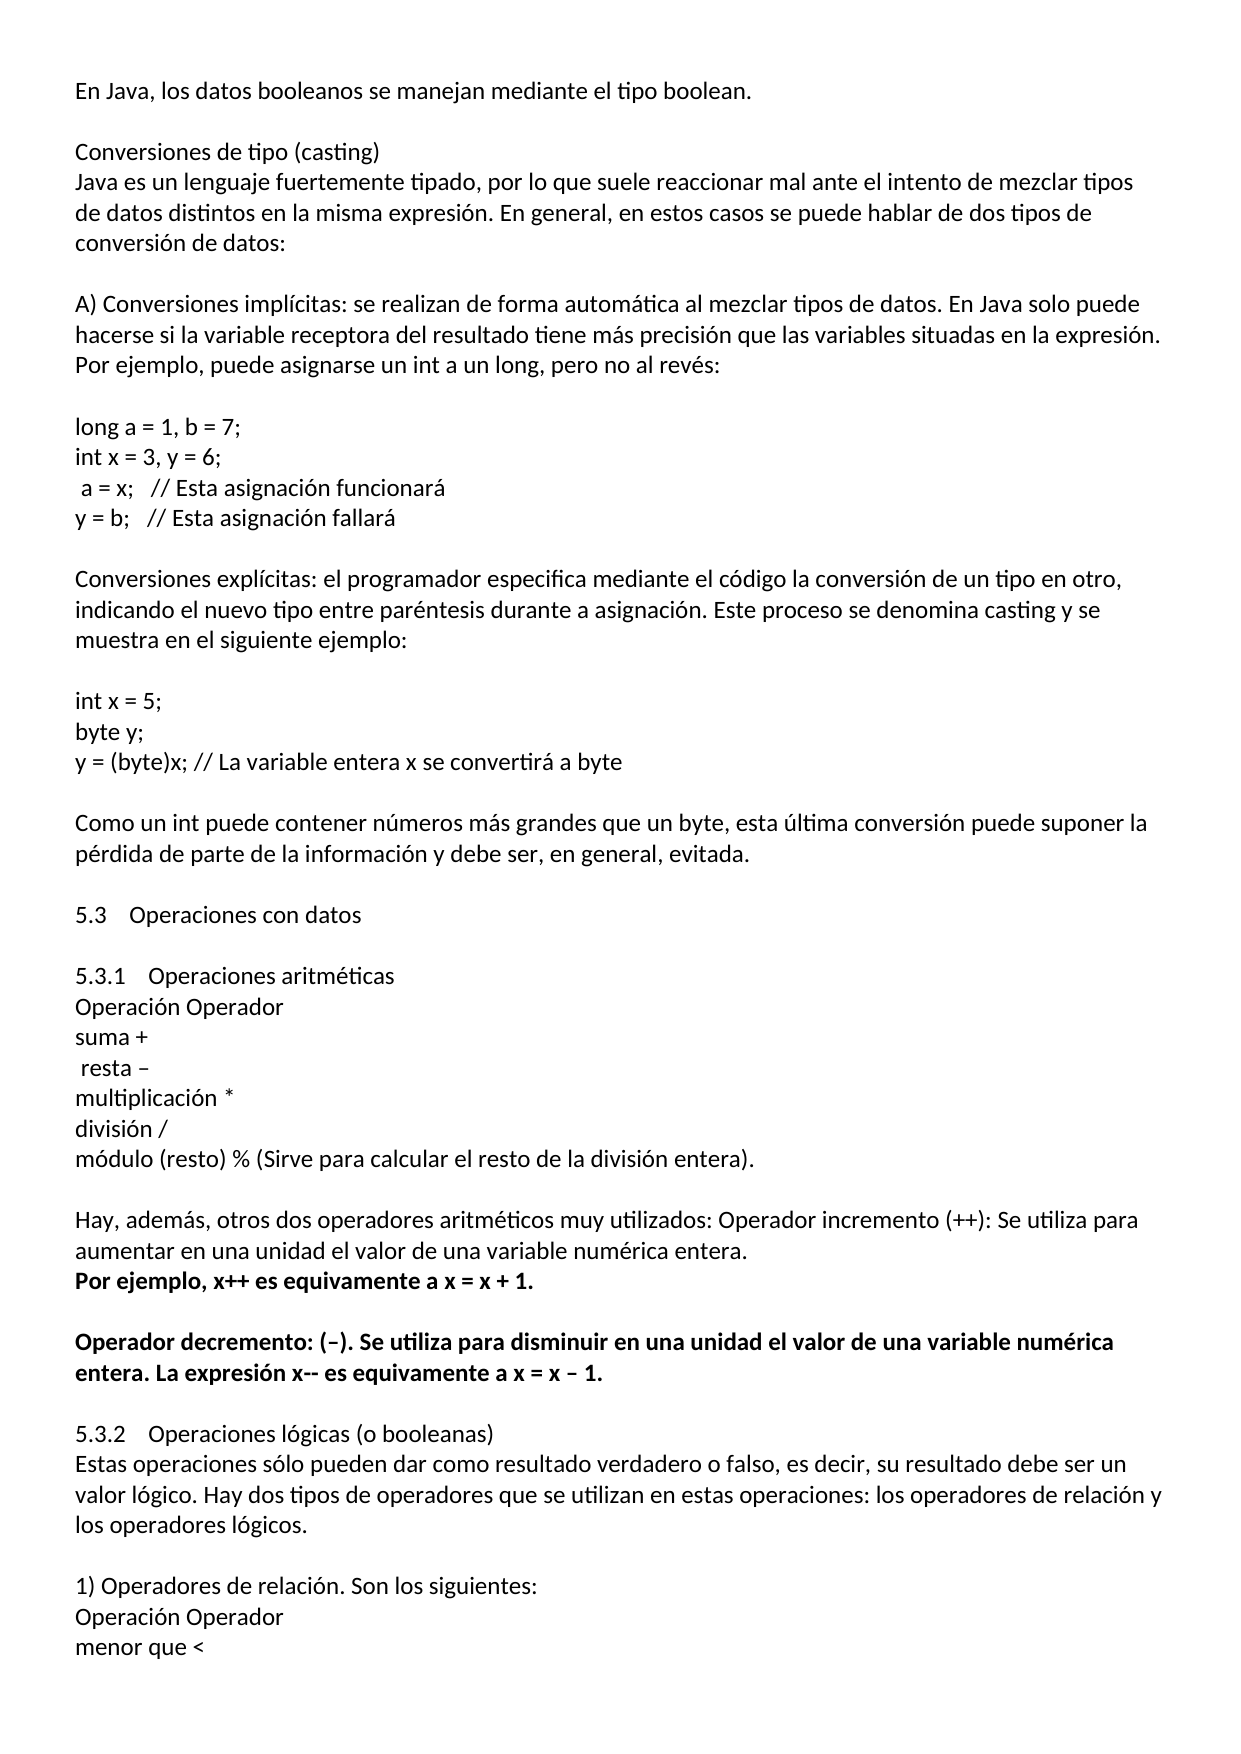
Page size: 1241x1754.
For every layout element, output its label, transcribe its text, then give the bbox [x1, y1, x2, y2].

text a = x; // Esta asignación funcionará [75, 472, 1165, 502]
text ﻿Operador decremento: (–). Se utiliza para disminuir en una unidad el valor de una variable numérica entera. La expresión x-- es equivamente a x = x – 1. [75, 1326, 1165, 1387]
text multiplicación * [75, 1082, 1165, 1113]
text ﻿Conversiones explícitas: el programador especifica mediante el código la conversión de un tipo en otro, indicando el nuevo tipo entre paréntesis durante a asignación. Este proceso se denomina casting y se muestra en el siguiente ejemplo: [75, 563, 1165, 655]
text ﻿En Java, los datos booleanos se manejan mediante el tipo boolean. [75, 75, 1165, 106]
text ﻿5.3 Operaciones con datos [75, 899, 1165, 929]
text ﻿1) Operadores de relación. Son los siguientes: [75, 1571, 1165, 1601]
text Por ejemplo, x++ es equivamente a x = x + 1. [75, 1265, 1165, 1296]
text ﻿Estas operaciones sólo pueden dar como resultado verdadero o falso, es decir, su resultado debe ser un valor lógico. Hay dos tipos de operadores que se utilizan en estas operaciones: los operadores de relación y los operadores lógicos. [75, 1448, 1165, 1540]
text int x = 3, y = 6; [75, 441, 1165, 472]
text ﻿5.3.1 Operaciones aritméticas [75, 960, 1165, 991]
text ﻿Conversiones de tipo (casting) [75, 136, 1165, 167]
text menor que < [75, 1632, 1165, 1662]
text ﻿Como un int puede contener números más grandes que un byte, esta última conversión puede suponer la pérdida de parte de la información y debe ser, en general, evitada. [75, 807, 1165, 868]
text ﻿Java es un lenguaje fuertemente tipado, por lo que suele reaccionar mal ante el intento de mezclar tipos de datos distintos en la misma expresión. En general, en estos casos se puede hablar de dos tipos de conversión de datos: [75, 167, 1165, 258]
text suma + [75, 1021, 1165, 1052]
text ﻿long a = 1, b = 7; [75, 411, 1165, 441]
text división / [75, 1113, 1165, 1143]
text ﻿5.3.2 Operaciones lógicas (o booleanas) [75, 1418, 1165, 1448]
text ﻿Operación Operador [75, 991, 1165, 1021]
text ﻿Hay, además, otros dos operadores aritméticos muy utilizados: Operador incremento (++): Se utiliza para aumentar en una unidad el valor de una variable numérica entera. [75, 1204, 1165, 1265]
text módulo (resto) % (﻿Sirve para calcular el resto de la división entera). [75, 1143, 1165, 1174]
text byte y; [75, 716, 1165, 746]
text y = b; // Esta asignación fallará [75, 502, 1165, 533]
text ﻿int x = 5; [75, 685, 1165, 716]
text ﻿A) Conversiones implícitas: se realizan de forma automática al mezclar tipos de datos. En Java solo puede hacerse si la variable receptora del resultado tiene más precisión que las variables situadas en la expresión. Por ejemplo, puede asignarse un int a un long, pero no al revés: [75, 289, 1165, 380]
text ﻿Operación Operador [75, 1601, 1165, 1632]
text ﻿y = (byte)x; // La variable entera x se convertirá a byte [75, 746, 1165, 777]
text resta – [75, 1052, 1165, 1082]
